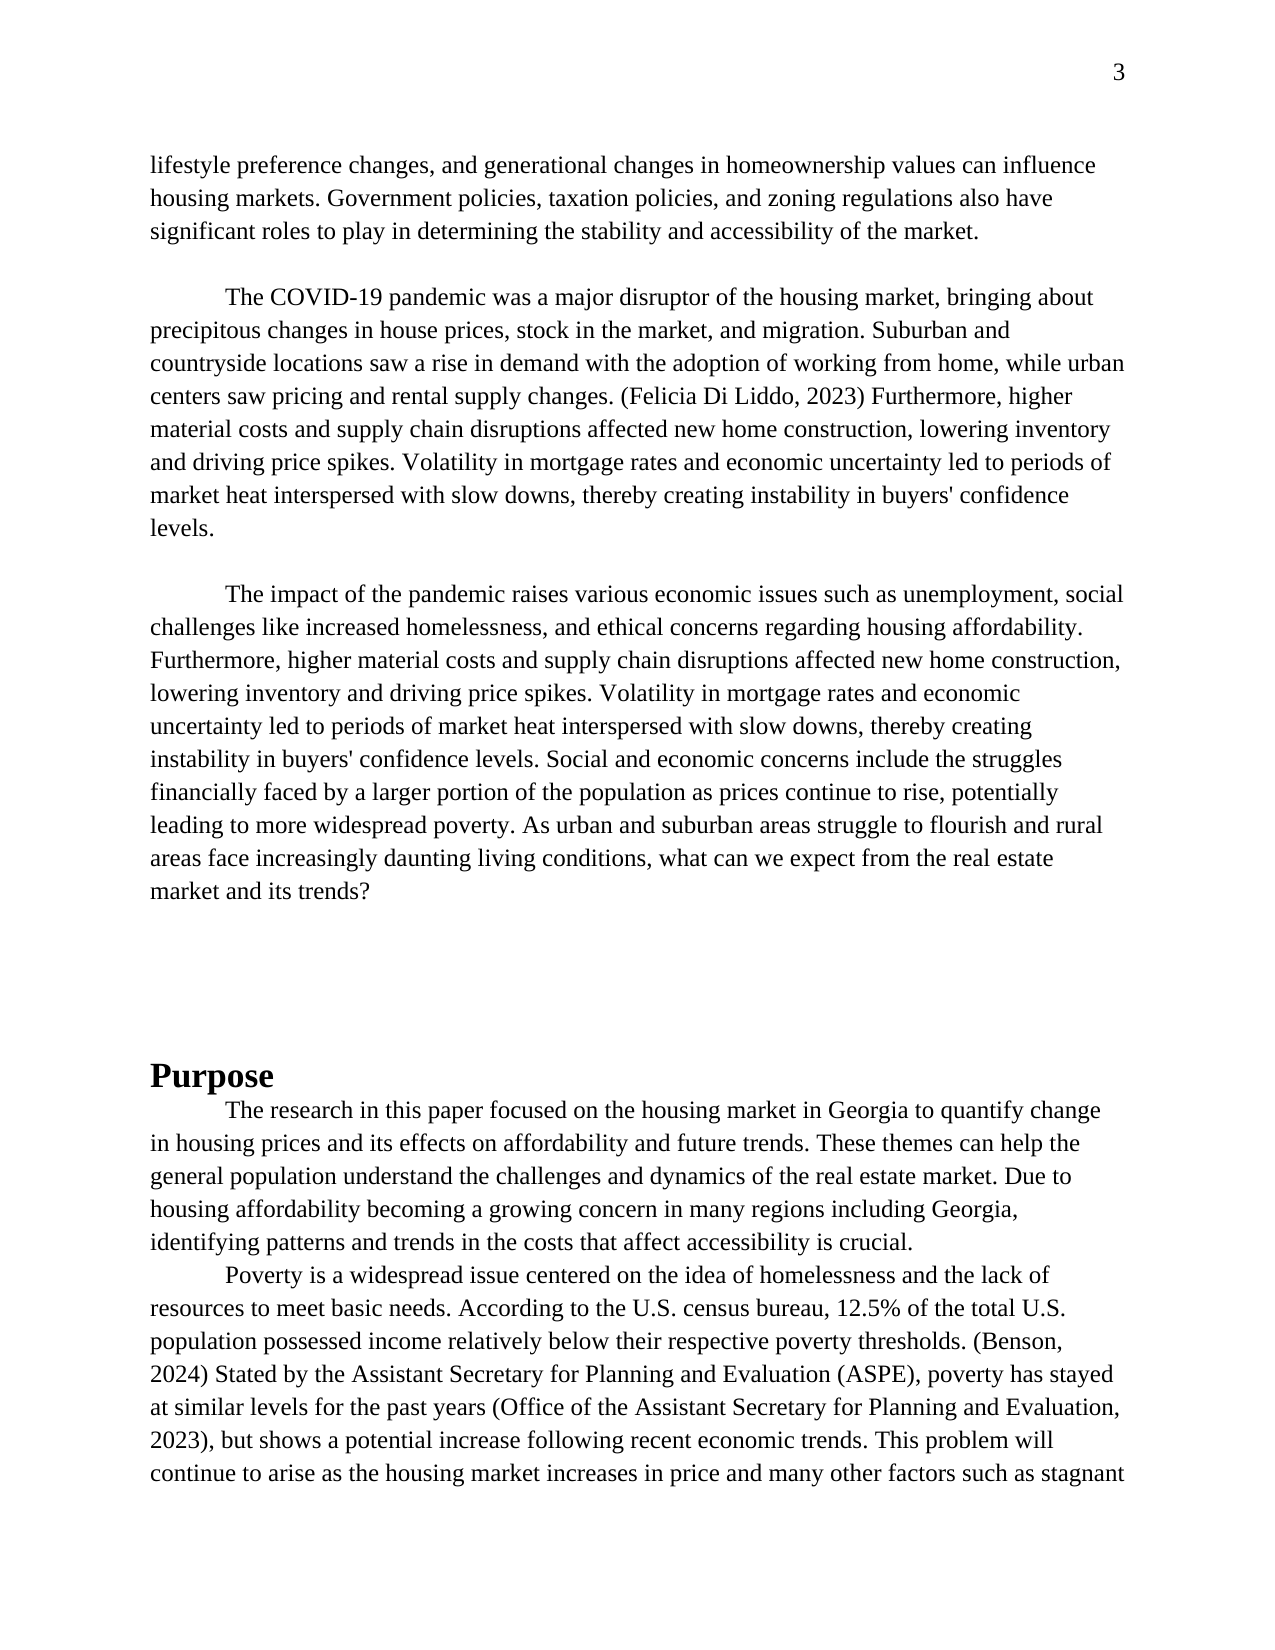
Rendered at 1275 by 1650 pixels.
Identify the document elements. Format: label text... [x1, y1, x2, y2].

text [150, 150, 1125, 245]
text The research in this paper focused on the housing market in Georgia to quantify change in housing prices and its effects on affordability and future trends. These themes can help the general population understand the challenges and dynamics of the real estate market. Due to housing affordability becoming a growing concern in many regions including Georgia, identifying patterns and trends in the costs that affect accessibility is crucial. [150, 1095, 1125, 1256]
subtitle Purpose [150, 1054, 1125, 1095]
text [150, 1260, 1125, 1487]
text The impact of the pandemic raises various economic issues such as unemployment, social challenges like increased homelessness, and ethical concerns regarding housing affordability. Furthermore, higher material costs and supply chain disruptions affected new home construction, lowering inventory and driving price spikes. Volatility in mortgage rates and economic uncertainty led to periods of market heat interspersed with slow downs, thereby creating instability in buyers' confidence levels. Social and economic concerns include the struggles financially faced by a larger portion of the population as prices continue to rise, potentially leading to more widespread poverty. As urban and suburban areas struggle to flourish and rural areas face increasingly daunting living conditions, what can we expect from the real estate market and its trends? [150, 579, 1125, 905]
text The COVID-19 pandemic was a major disruptor of the housing market, bringing about precipitous changes in house prices, stock in the market, and migration. Suburban and countryside locations saw a rise in demand with the adoption of working from home, while urban centers saw pricing and rental supply changes. (Felicia Di Liddo, 2023) Furthermore, higher material costs and supply chain disruptions affected new home construction, lowering inventory and driving price spikes. Volatility in mortgage rates and economic uncertainty led to periods of market heat interspersed with slow downs, thereby creating instability in buyers' confidence levels. [150, 282, 1125, 542]
